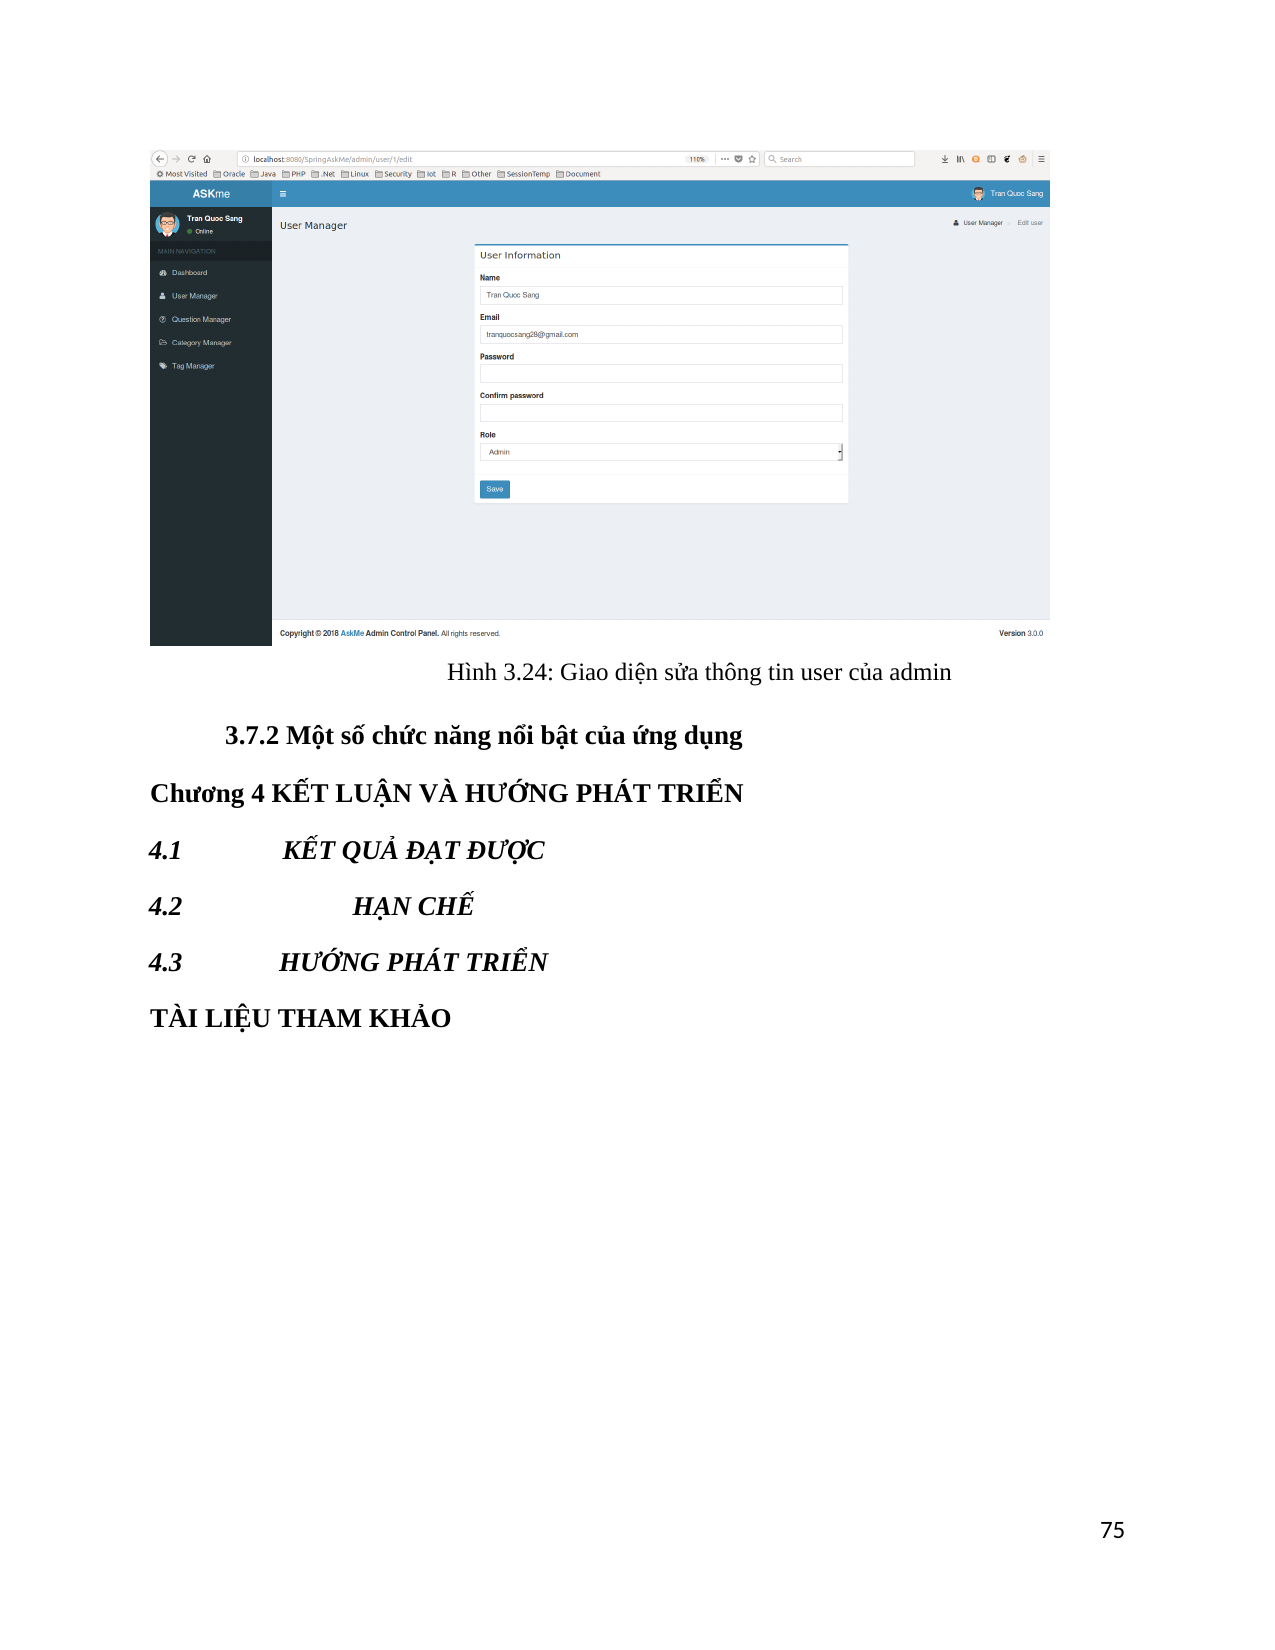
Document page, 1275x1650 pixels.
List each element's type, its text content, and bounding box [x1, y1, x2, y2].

subtitle 3.7.2 Một số chức năng nổi bật của ứng dụng [150, 719, 1125, 750]
subtitle Hình 3.24: Giao diện sửa thông tin user của admin [148, 657, 1119, 686]
subtitle TÀI LIỆU THAM KHẢO [150, 1002, 1118, 1033]
subtitle Chương 4 KẾT LUẬN VÀ HƯỚNG PHÁT TRIỂN [150, 778, 1118, 809]
subtitle 4.1 KẾT QUẢ ĐẠT ĐƯỢC [148, 834, 1125, 865]
subtitle 4.3 HƯỚNG PHÁT TRIỂN [148, 946, 1125, 977]
subtitle 4.2 HẠN CHẾ [148, 890, 1125, 921]
picture [150, 150, 1050, 646]
